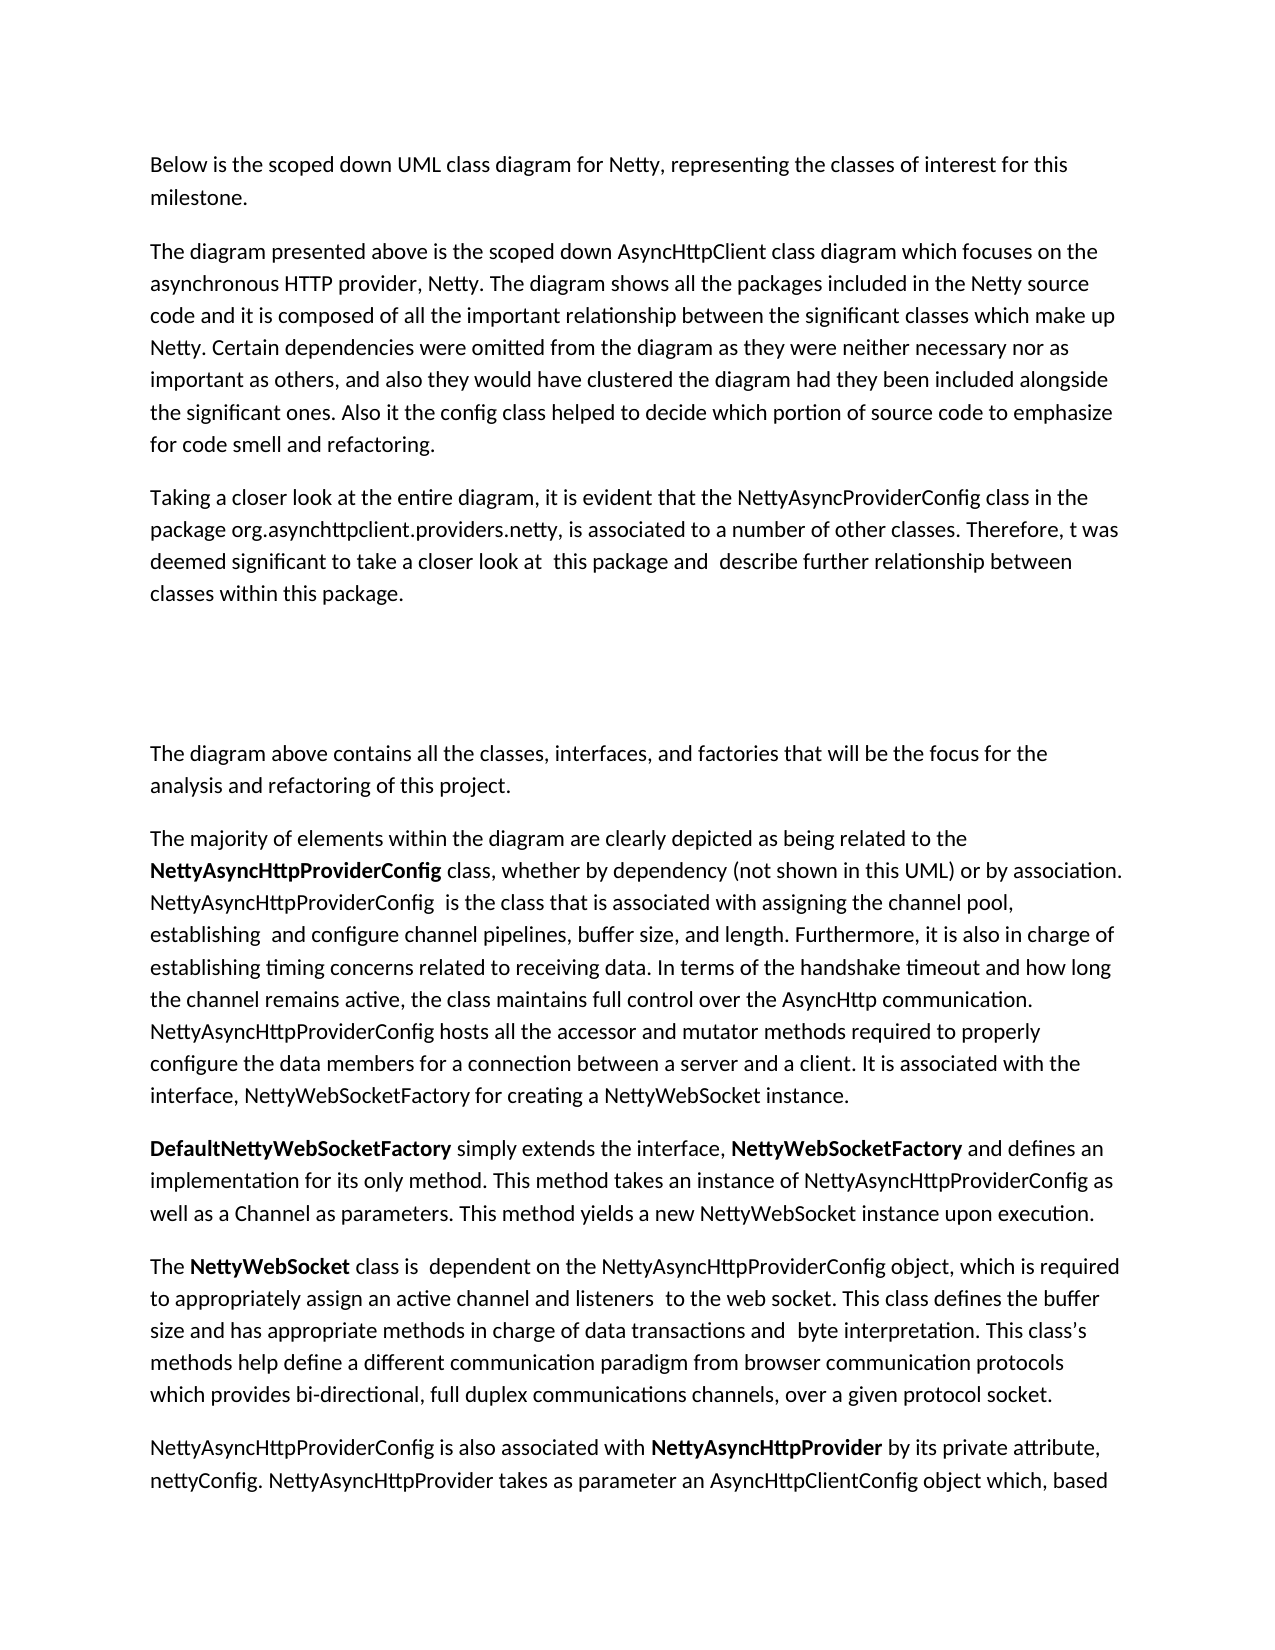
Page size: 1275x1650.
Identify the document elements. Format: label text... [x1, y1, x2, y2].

text DefaultNettyWebSocketFactory simply extends the interface, NettyWebSocketFactory and defines an implementation for its only method. This method takes an instance of NettyAsyncHttpProviderConfig as well as a Channel as parameters. This method yields a new NettyWebSocket instance upon execution. [150, 1134, 1125, 1227]
text The diagram presented above is the scoped down AsyncHttpClient class diagram which focuses on the asynchronous HTTP provider, Netty. The diagram shows all the packages included in the Netty source code and it is composed of all the important relationship between the significant classes which make up Netty. Certain dependencies were omitted from the diagram as they were neither necessary nor as important as others, and also they would have clustered the diagram had they been included alongside the significant ones. Also it the config class helped to decide which portion of source code to emphasize for code smell and refactoring. [150, 237, 1125, 458]
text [150, 1433, 1125, 1494]
text The majority of elements within the diagram are clearly depicted as being related to the NettyAsyncHttpProviderConfig class, whether by dependency (not shown in this UML) or by association. NettyAsyncHttpProviderConfig is the class that is associated with assigning the channel pool, establishing and configure channel pipelines, buffer size, and length. Furthermore, it is also in charge of establishing timing concerns related to receiving data. In terms of the handshake timeout and how long the channel remains active, the class maintains full control over the AsyncHttp communication. NettyAsyncHttpProviderConfig hosts all the accessor and mutator methods required to properly configure the data members for a connection between a server and a client. It is associated with the interface, NettyWebSocketFactory for creating a NettyWebSocket instance. [150, 824, 1125, 1109]
text Below is the scoped down UML class diagram for Netty, representing the classes of interest for this milestone. [150, 150, 1125, 212]
text The NettyWebSocket class is dependent on the NettyAsyncHttpProviderConfig object, which is required to appropriately assign an active channel and listeners to the web socket. This class defines the buffer size and has appropriate methods in charge of data transactions and byte interpretation. This class’s methods help define a different communication paradigm from browser communication protocols which provides bi-directional, full duplex communications channels, over a given protocol socket. [150, 1252, 1125, 1408]
text Taking a closer look at the entire diagram, it is evident that the NettyAsyncProviderConfig class in the package org.asynchttpclient.providers.netty, is associated to a number of other classes. Therefore, t was deemed significant to take a closer look at this package and describe further relationship between classes within this package. [150, 483, 1125, 608]
text The diagram above contains all the classes, interfaces, and factories that will be the focus for the analysis and refactoring of this project. [150, 739, 1125, 799]
